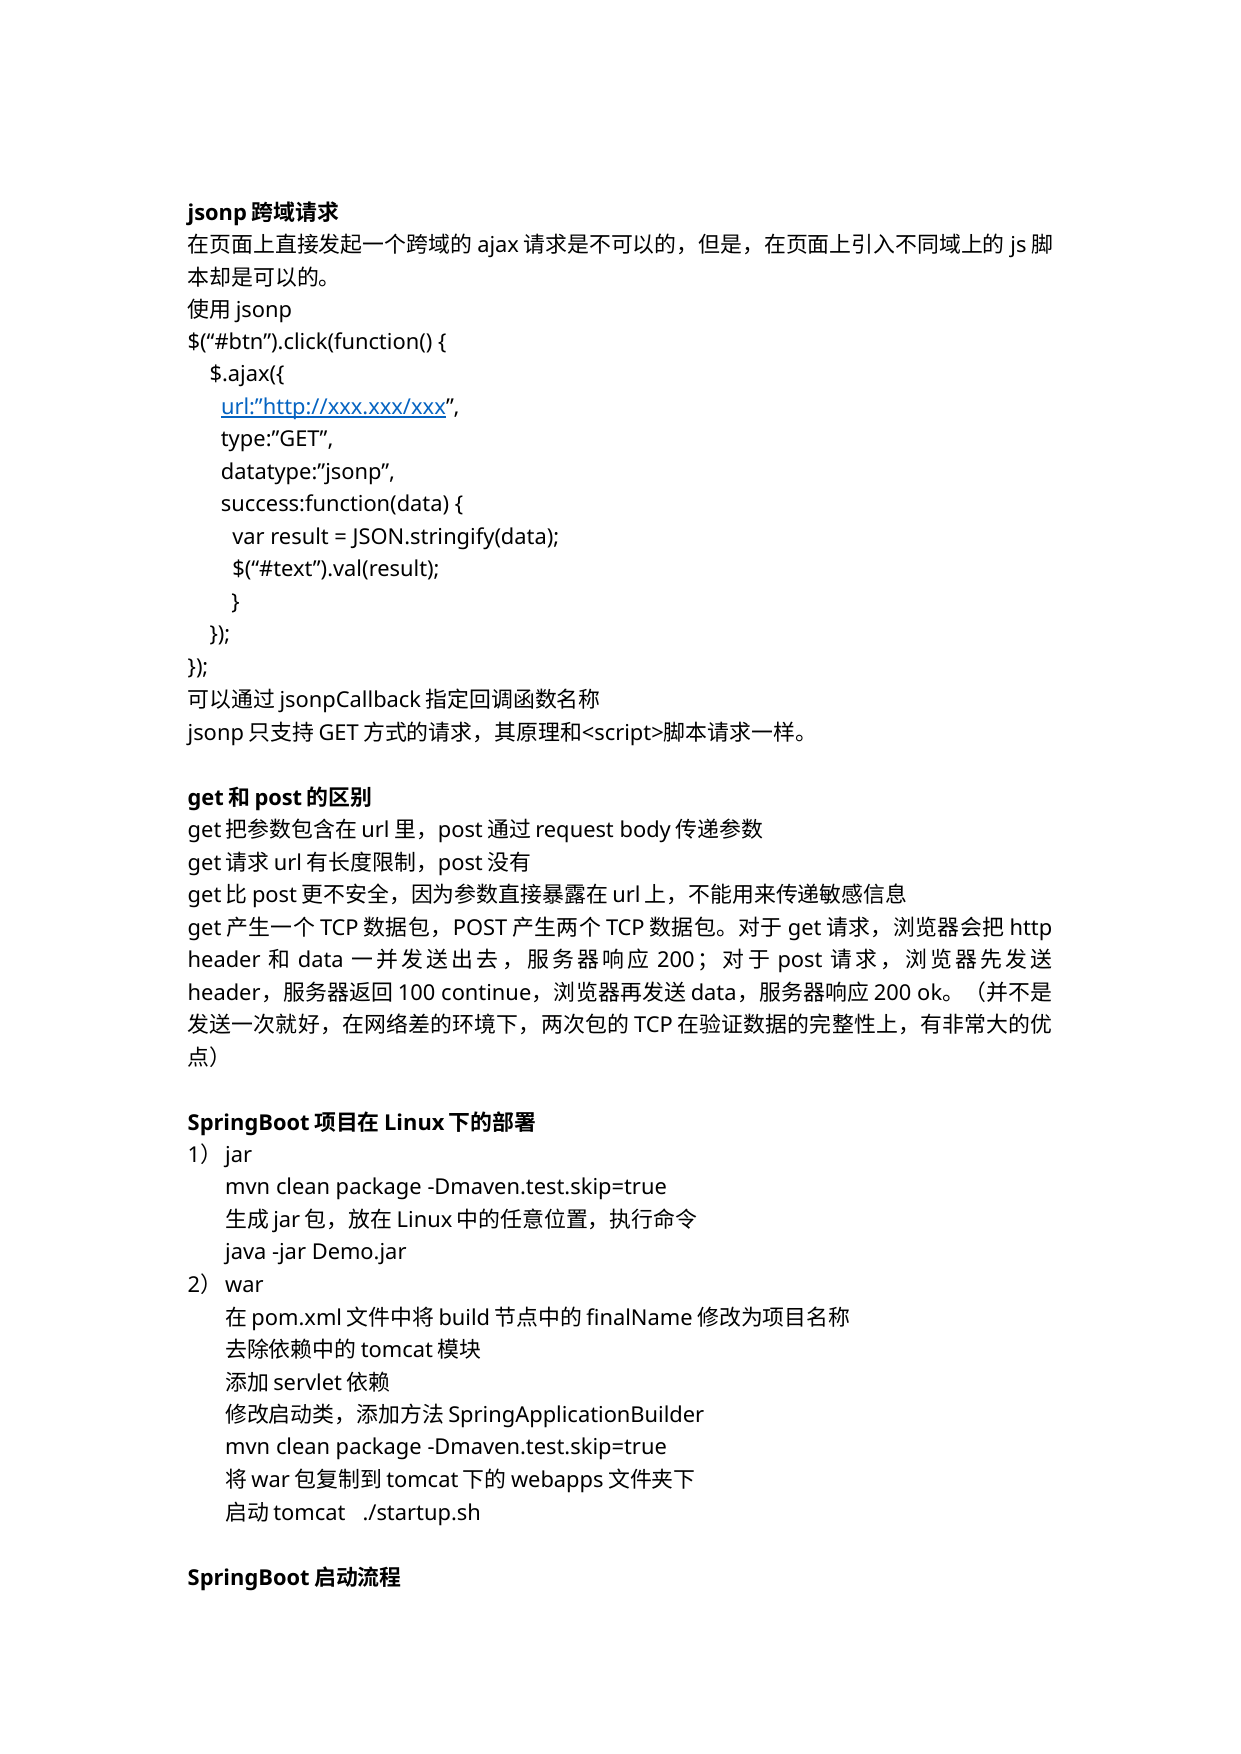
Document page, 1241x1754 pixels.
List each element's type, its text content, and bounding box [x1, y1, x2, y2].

list 生成jar包，放在Linux中的任意位置，执行命令 [225, 1202, 1053, 1234]
text success:function(data) { [187, 487, 1053, 519]
text url:”http://xxx.xxx/xxx”, [187, 389, 1053, 422]
text }); [187, 617, 1053, 649]
text get请求url有长度限制，post没有 [187, 844, 1053, 877]
text 使用jsonp [187, 292, 1053, 324]
text type:”GET”, [187, 422, 1053, 454]
text $.ajax({ [187, 357, 1053, 389]
text } [187, 584, 1053, 617]
text $(“#text”).val(result); [187, 552, 1053, 584]
list 添加servlet依赖 [225, 1364, 1053, 1397]
text get比post更不安全，因为参数直接暴露在url上，不能用来传递敏感信息 [187, 877, 1053, 909]
text datatype:”jsonp”, [187, 454, 1053, 487]
text SpringBoot启动流程 [187, 1559, 1053, 1592]
list mvn clean package -Dmaven.test.skip=true [225, 1429, 1053, 1462]
list java -jar Demo.jar [225, 1234, 1053, 1267]
text jsonp跨域请求 [187, 194, 1053, 227]
list 修改启动类，添加方法SpringApplicationBuilder [225, 1397, 1053, 1429]
text 在页面上直接发起一个跨域的ajax请求是不可以的，但是，在页面上引入不同域上的js脚本却是可以的。 [187, 227, 1053, 292]
list mvn clean package -Dmaven.test.skip=true [225, 1169, 1053, 1202]
list war [187, 1267, 1053, 1299]
list 启动tomcat ./startup.sh [225, 1494, 1053, 1527]
text var result = JSON.stringify(data); [187, 519, 1053, 552]
text SpringBoot项目在Linux下的部署 [187, 1104, 1053, 1137]
text 可以通过jsonpCallback指定回调函数名称 [187, 682, 1053, 714]
text get和post的区别 [187, 779, 1053, 812]
text }); [187, 649, 1053, 682]
text jsonp只支持GET方式的请求，其原理和<script>脚本请求一样。 [187, 714, 1053, 747]
list 在pom.xml文件中将build节点中的finalName修改为项目名称 [225, 1299, 1053, 1332]
list 将war包复制到tomcat下的webapps文件夹下 [225, 1462, 1053, 1494]
list jar [187, 1137, 1053, 1169]
text $(“#btn”).click(function() { [187, 324, 1053, 357]
list 去除依赖中的tomcat模块 [225, 1332, 1053, 1364]
text get产生一个TCP数据包，POST产生两个TCP数据包。对于get请求，浏览器会把http header和data一并发送出去，服务器响应200；对于post请求，浏览器先发送header，服务器返回100 continue，浏览器再发送data，服务器响应200 ok。（并不是发送一次就好，在网络差的环境下，两次包的TCP在验证数据的完整性上，有非常大的优点） [187, 909, 1053, 1072]
text get把参数包含在url里，post通过request body传递参数 [187, 812, 1053, 844]
